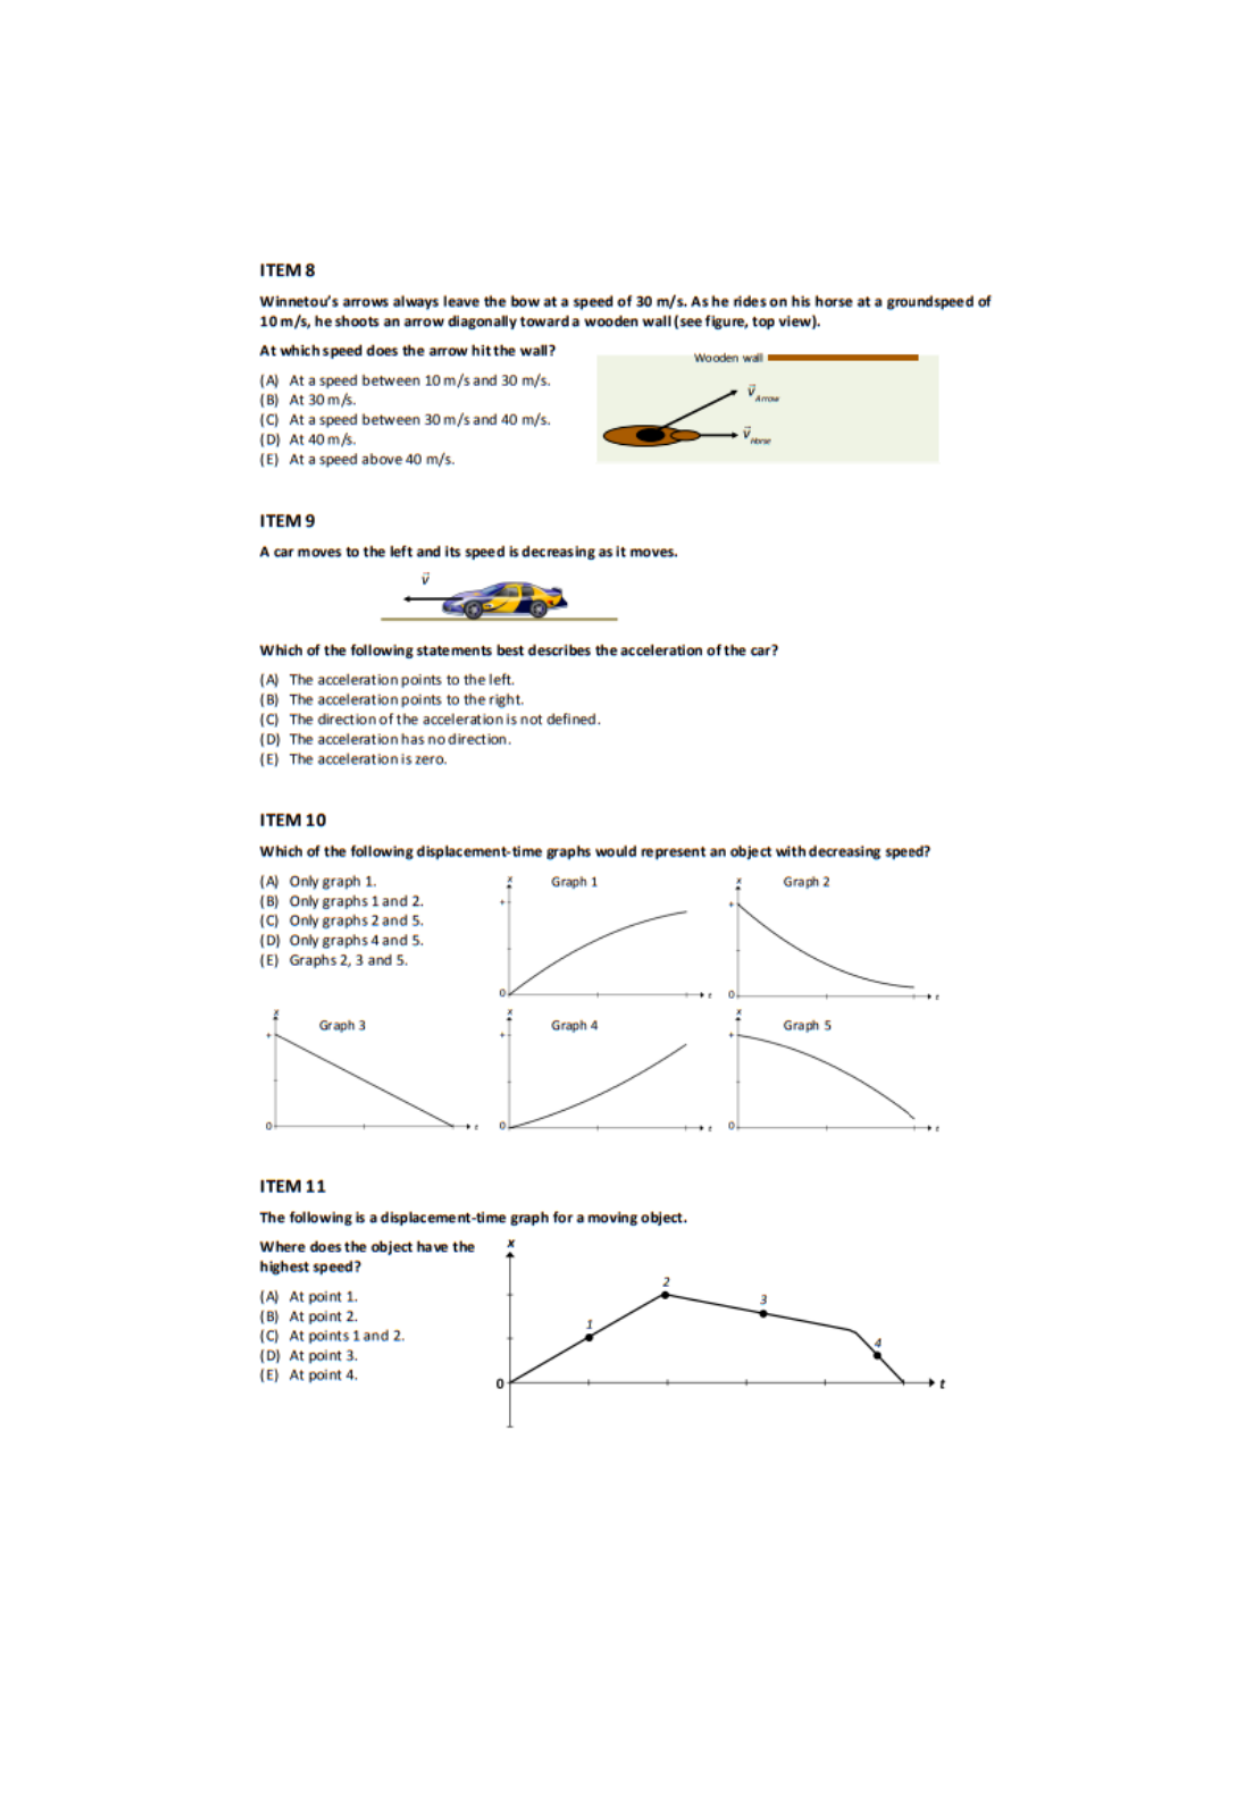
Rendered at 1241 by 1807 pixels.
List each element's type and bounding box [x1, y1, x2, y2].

picture [150, 193, 1103, 1539]
